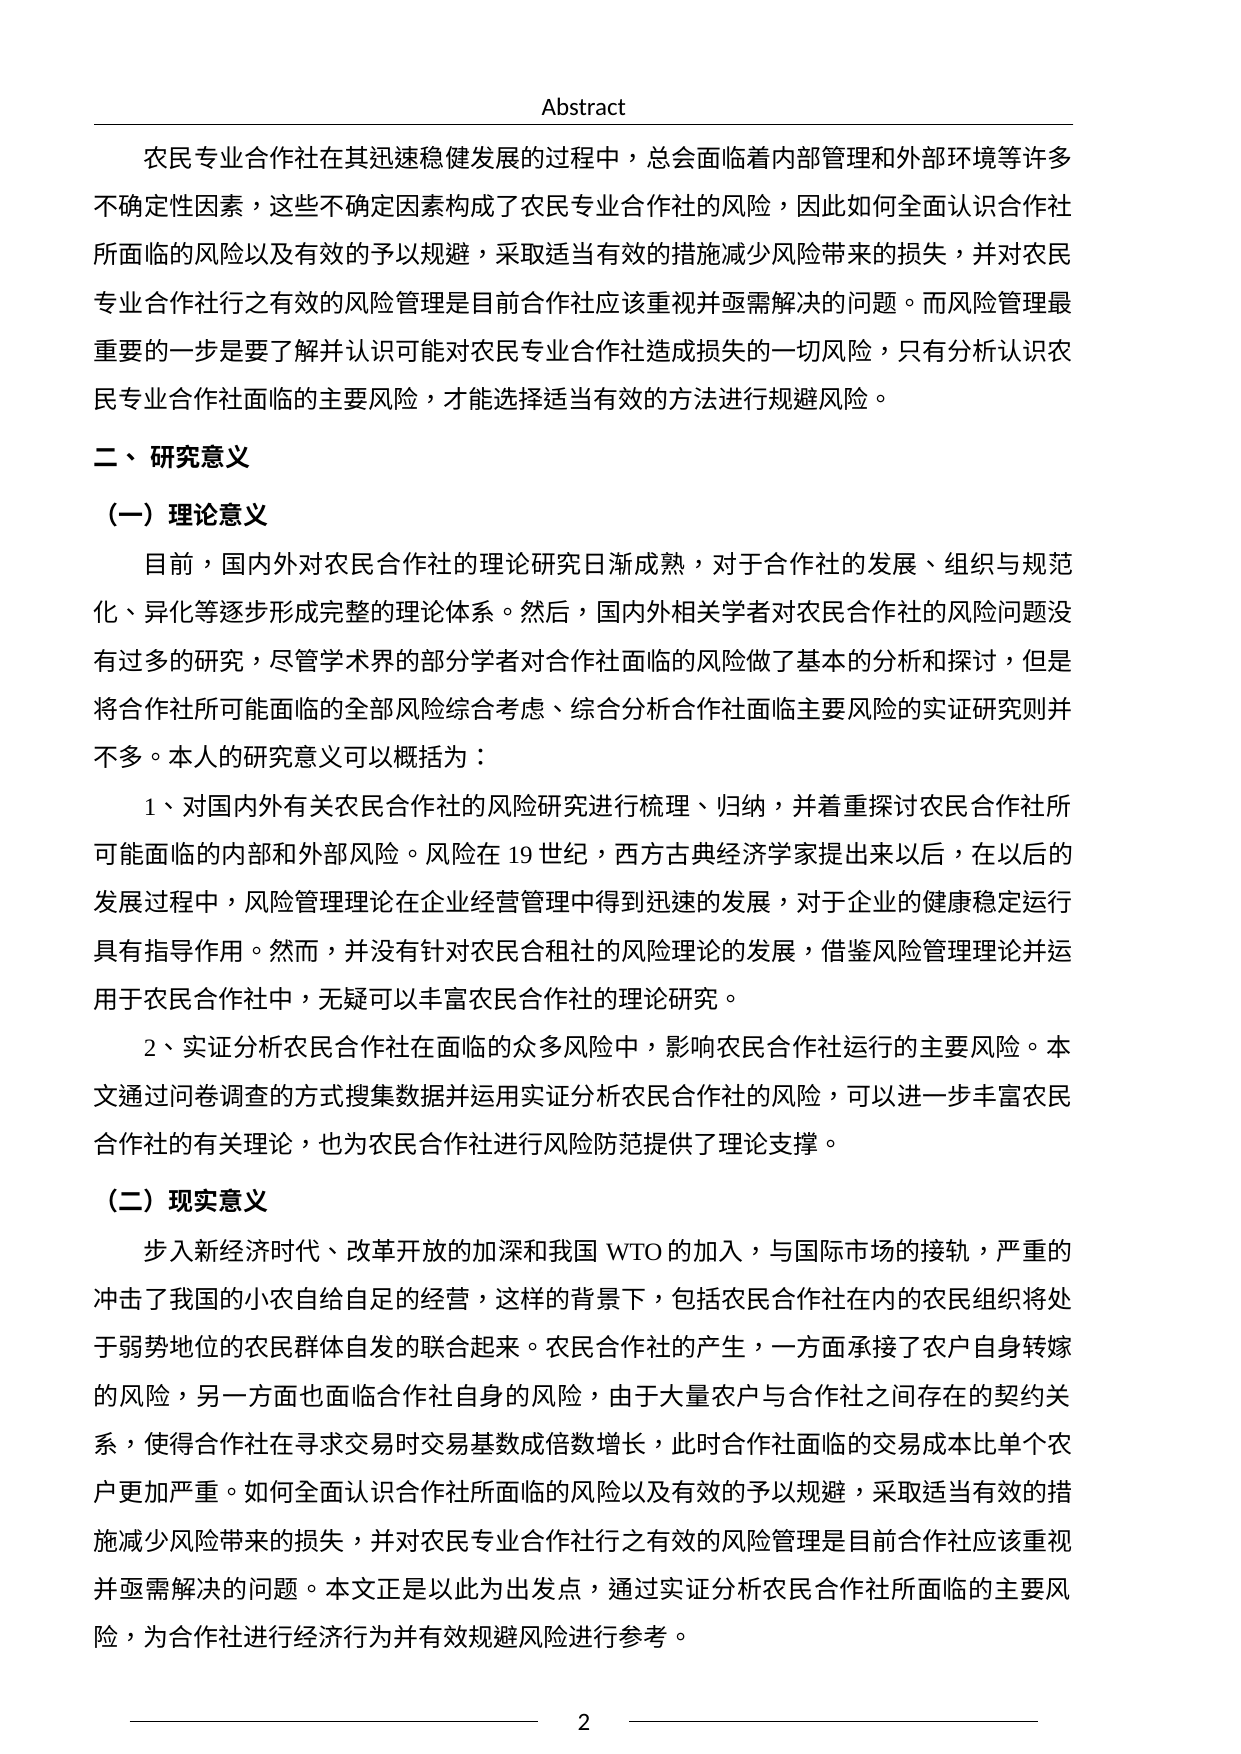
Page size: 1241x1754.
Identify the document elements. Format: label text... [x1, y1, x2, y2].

subtitle （二）现实意义 [94, 1184, 1073, 1218]
text 1、对国内外有关农民合作社的风险研究进行梳理、归纳，并着重探讨农民合作社所可能面临的内部和外部风险。风险在19世纪，西方古典经济学家提出来以后，在以后的发展过程中，风险管理理论在企业经营管理中得到迅速的发展，对于企业的健康稳定运行具有指导作用。然而，并没有针对农民合租社的风险理论的发展，借鉴风险管理理论并运用于农民合作社中，无疑可以丰富农民合作社的理论研究。 [94, 773, 1073, 1015]
text 农民专业合作社在其迅速稳健发展的过程中，总会面临着内部管理和外部环境等许多不确定性因素，这些不确定因素构成了农民专业合作社的风险，因此如何全面认识合作社所面临的风险以及有效的予以规避，采取适当有效的措施减少风险带来的损失，并对农民专业合作社行之有效的风险管理是目前合作社应该重视并亟需解决的问题。而风险管理最重要的一步是要了解并认识可能对农民专业合作社造成损失的一切风险，只有分析认识农民专业合作社面临的主要风险，才能选择适当有效的方法进行规避风险。 [94, 125, 1073, 415]
subtitle 二、 研究意义 [94, 439, 1073, 473]
text 目前，国内外对农民合作社的理论研究日渐成熟，对于合作社的发展、组织与规范化、异化等逐步形成完整的理论体系。然后，国内外相关学者对农民合作社的风险问题没有过多的研究，尽管学术界的部分学者对合作社面临的风险做了基本的分析和探讨，但是将合作社所可能面临的全部风险综合考虑、综合分析合作社面临主要风险的实证研究则并不多。本人的研究意义可以概括为： [94, 531, 1073, 773]
text 2、实证分析农民合作社在面临的众多风险中，影响农民合作社运行的主要风险。本文通过问卷调查的方式搜集数据并运用实证分析农民合作社的风险，可以进一步丰富农民合作社的有关理论，也为农民合作社进行风险防范提供了理论支撑。 [94, 1015, 1073, 1160]
text 步入新经济时代、改革开放的加深和我国WTO的加入，与国际市场的接轨，严重的冲击了我国的小农自给自足的经营，这样的背景下，包括农民合作社在内的农民组织将处于弱势地位的农民群体自发的联合起来。农民合作社的产生，一方面承接了农户自身转嫁的风险，另一方面也面临合作社自身的风险，由于大量农户与合作社之间存在的契约关系，使得合作社在寻求交易时交易基数成倍数增长，此时合作社面临的交易成本比单个农户更加严重。如何全面认识合作社所面临的风险以及有效的予以规避，采取适当有效的措施减少风险带来的损失，并对农民专业合作社行之有效的风险管理是目前合作社应该重视并亟需解决的问题。本文正是以此为出发点，通过实证分析农民合作社所面临的主要风险，为合作社进行经济行为并有效规避风险进行参考。 [94, 1218, 1073, 1653]
subtitle （一）理论意义 [94, 497, 1073, 531]
